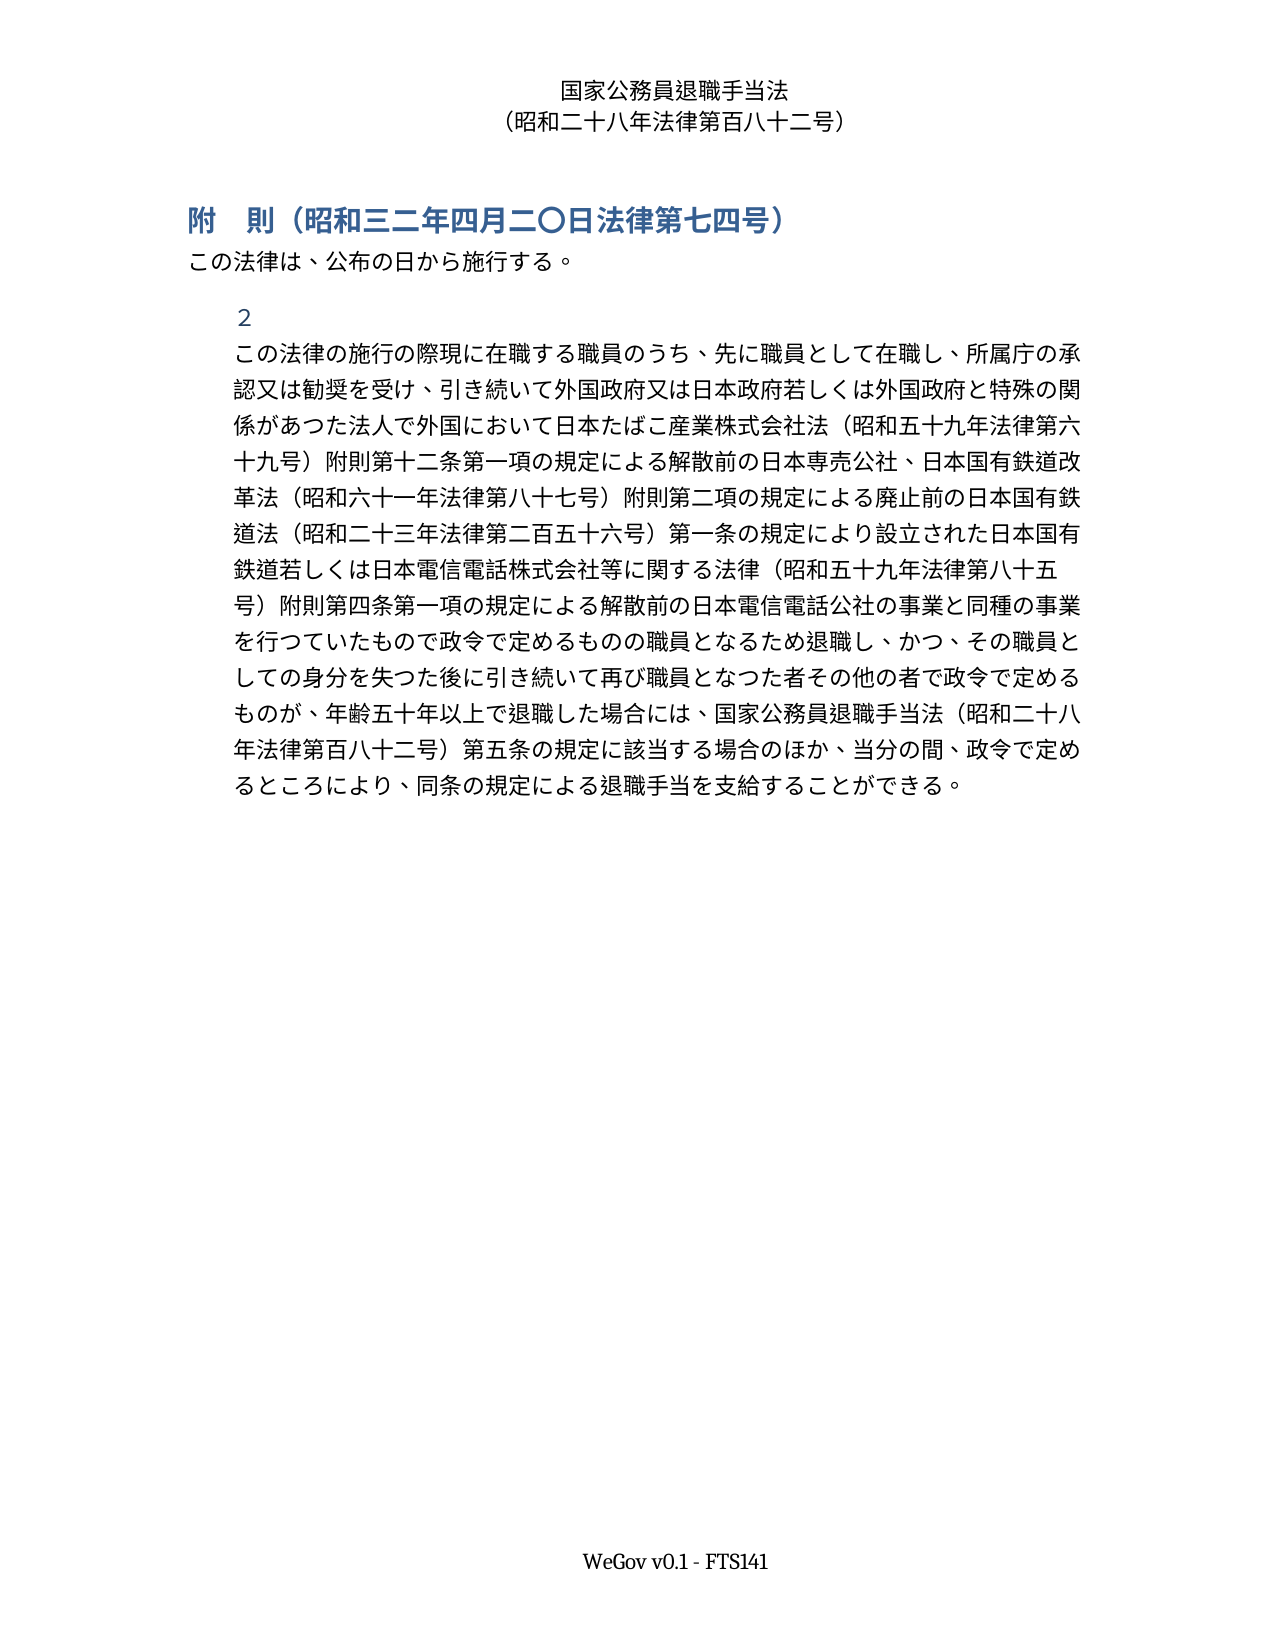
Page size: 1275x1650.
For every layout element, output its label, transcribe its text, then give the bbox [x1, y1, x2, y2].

subtitle ２ [233, 302, 1087, 334]
text この法律は、公布の日から施行する。 [187, 246, 1087, 277]
text この法律の施行の際現に在職する職員のうち、先に職員として在職し、所属庁の承認又は勧奨を受け、引き続いて外国政府又は日本政府若しくは外国政府と特殊の関係があつた法人で外国において日本たばこ産業株式会社法（昭和五十九年法律第六十九号）附則第十二条第一項の規定による解散前の日本専売公社、日本国有鉄道改革法（昭和六十一年法律第八十七号）附則第二項の規定による廃止前の日本国有鉄道法（昭和二十三年法律第二百五十六号）第一条の規定により設立された日本国有鉄道若しくは日本電信電話株式会社等に関する法律（昭和五十九年法律第八十五号）附則第四条第一項の規定による解散前の日本電信電話公社の事業と同種の事業を行つていたもので政令で定めるものの職員となるため退職し、かつ、その職員としての身分を失つた後に引き続いて再び職員となつた者その他の者で政令で定めるものが、年齢五十年以上で退職した場合には、国家公務員退職手当法（昭和二十八年法律第百八十二号）第五条の規定に該当する場合のほか、当分の間、政令で定めるところにより、同条の規定による退職手当を支給することができる。 [233, 338, 1087, 801]
subtitle 附 則（昭和三二年四月二〇日法律第七四号） [187, 200, 1087, 240]
